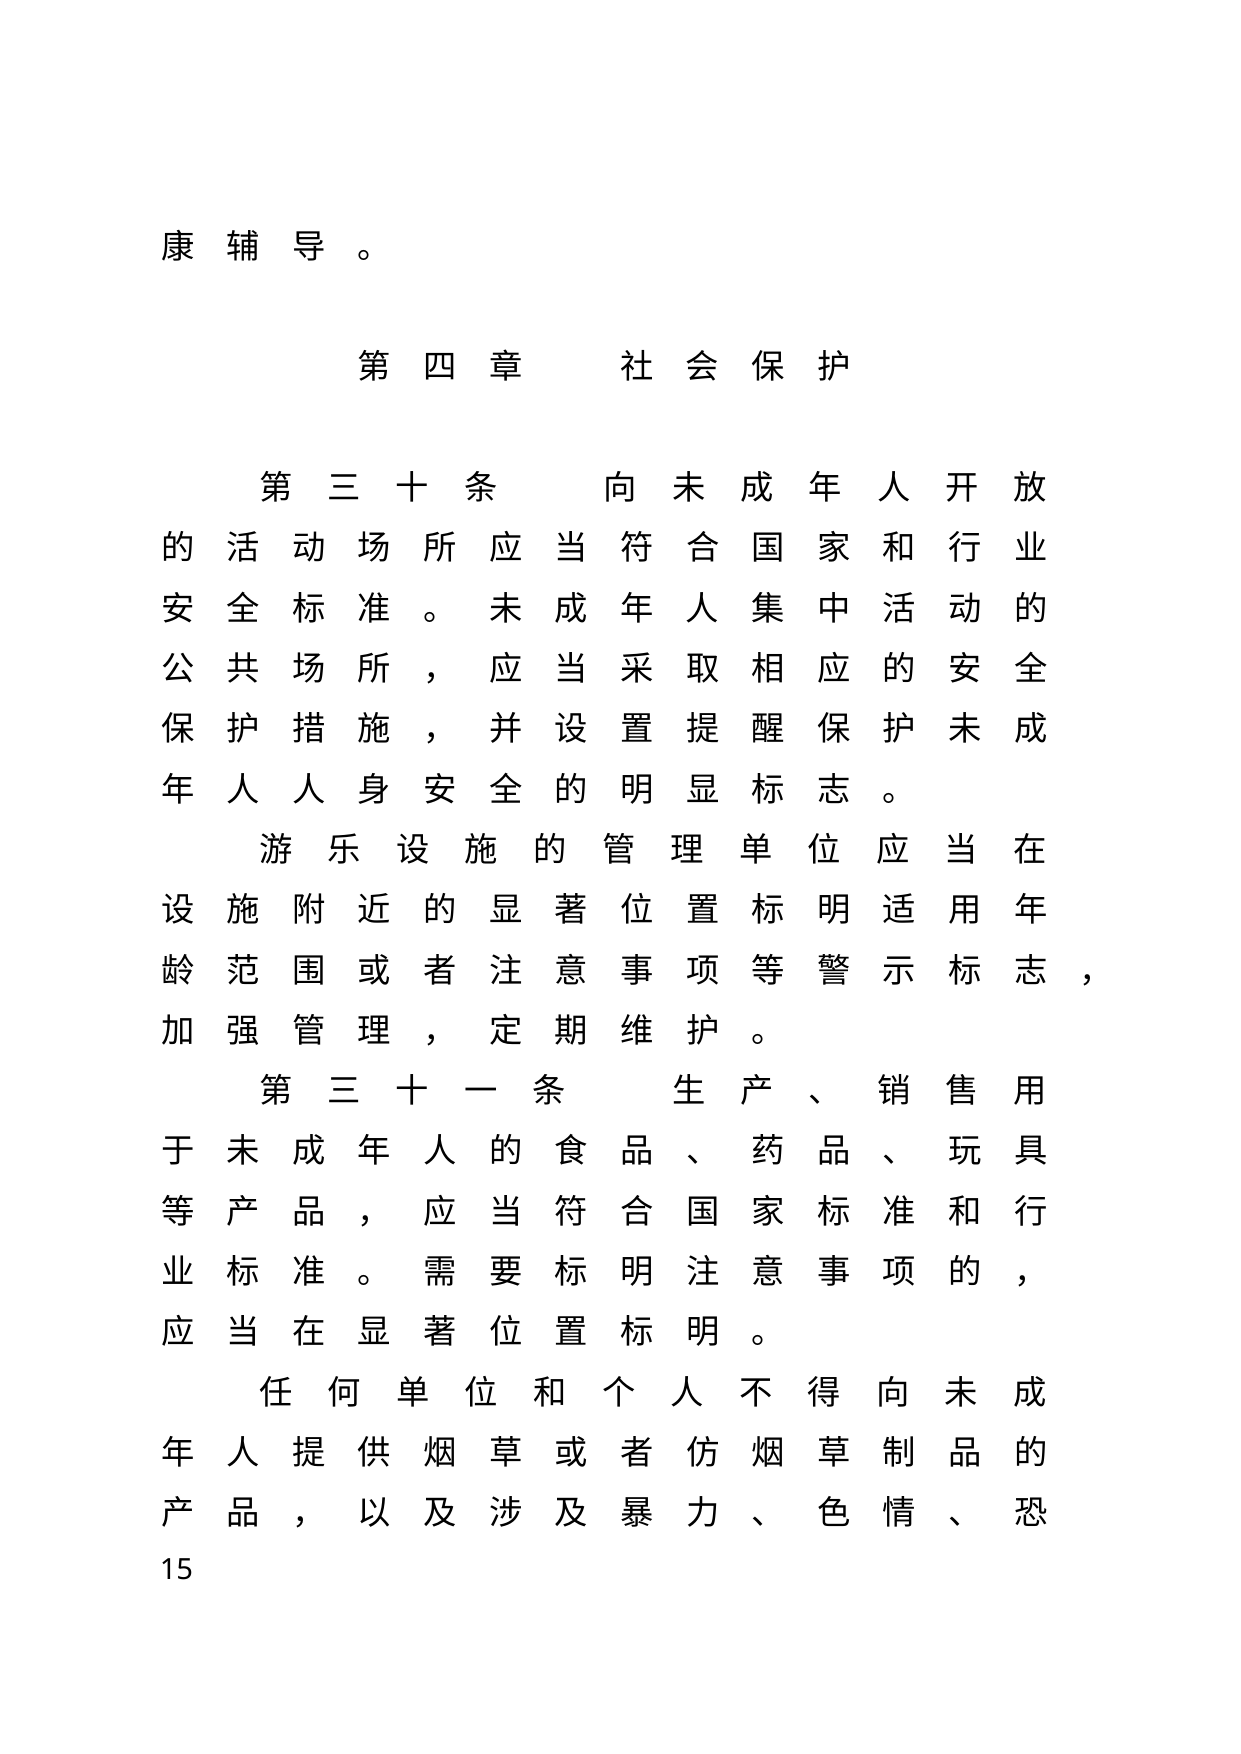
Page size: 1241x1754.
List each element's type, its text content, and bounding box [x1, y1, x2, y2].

text 第三十条 向未成年人开放的活动场所应当符合国家和行业安全标准。未成年人集中活动的公共场所，应当采取相应的安全保护措施，并设置提醒保护未成年人人身安全的明显标志。 [161, 455, 1079, 817]
text 第三十一条 生产、销售用于未成年人的食品、药品、玩具等产品，应当符合国家标准和行业标准。需要标明注意事项的，应当在显著位置标明。 [161, 1058, 1079, 1359]
text 游乐设施的管理单位应当在设施附近的显著位置标明适用年龄范围或者注意事项等警示标志，加强管理，定期维护。 [161, 817, 1079, 1058]
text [161, 1359, 1079, 1540]
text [161, 213, 1079, 274]
text 第四章 社会保护 [161, 334, 1079, 394]
